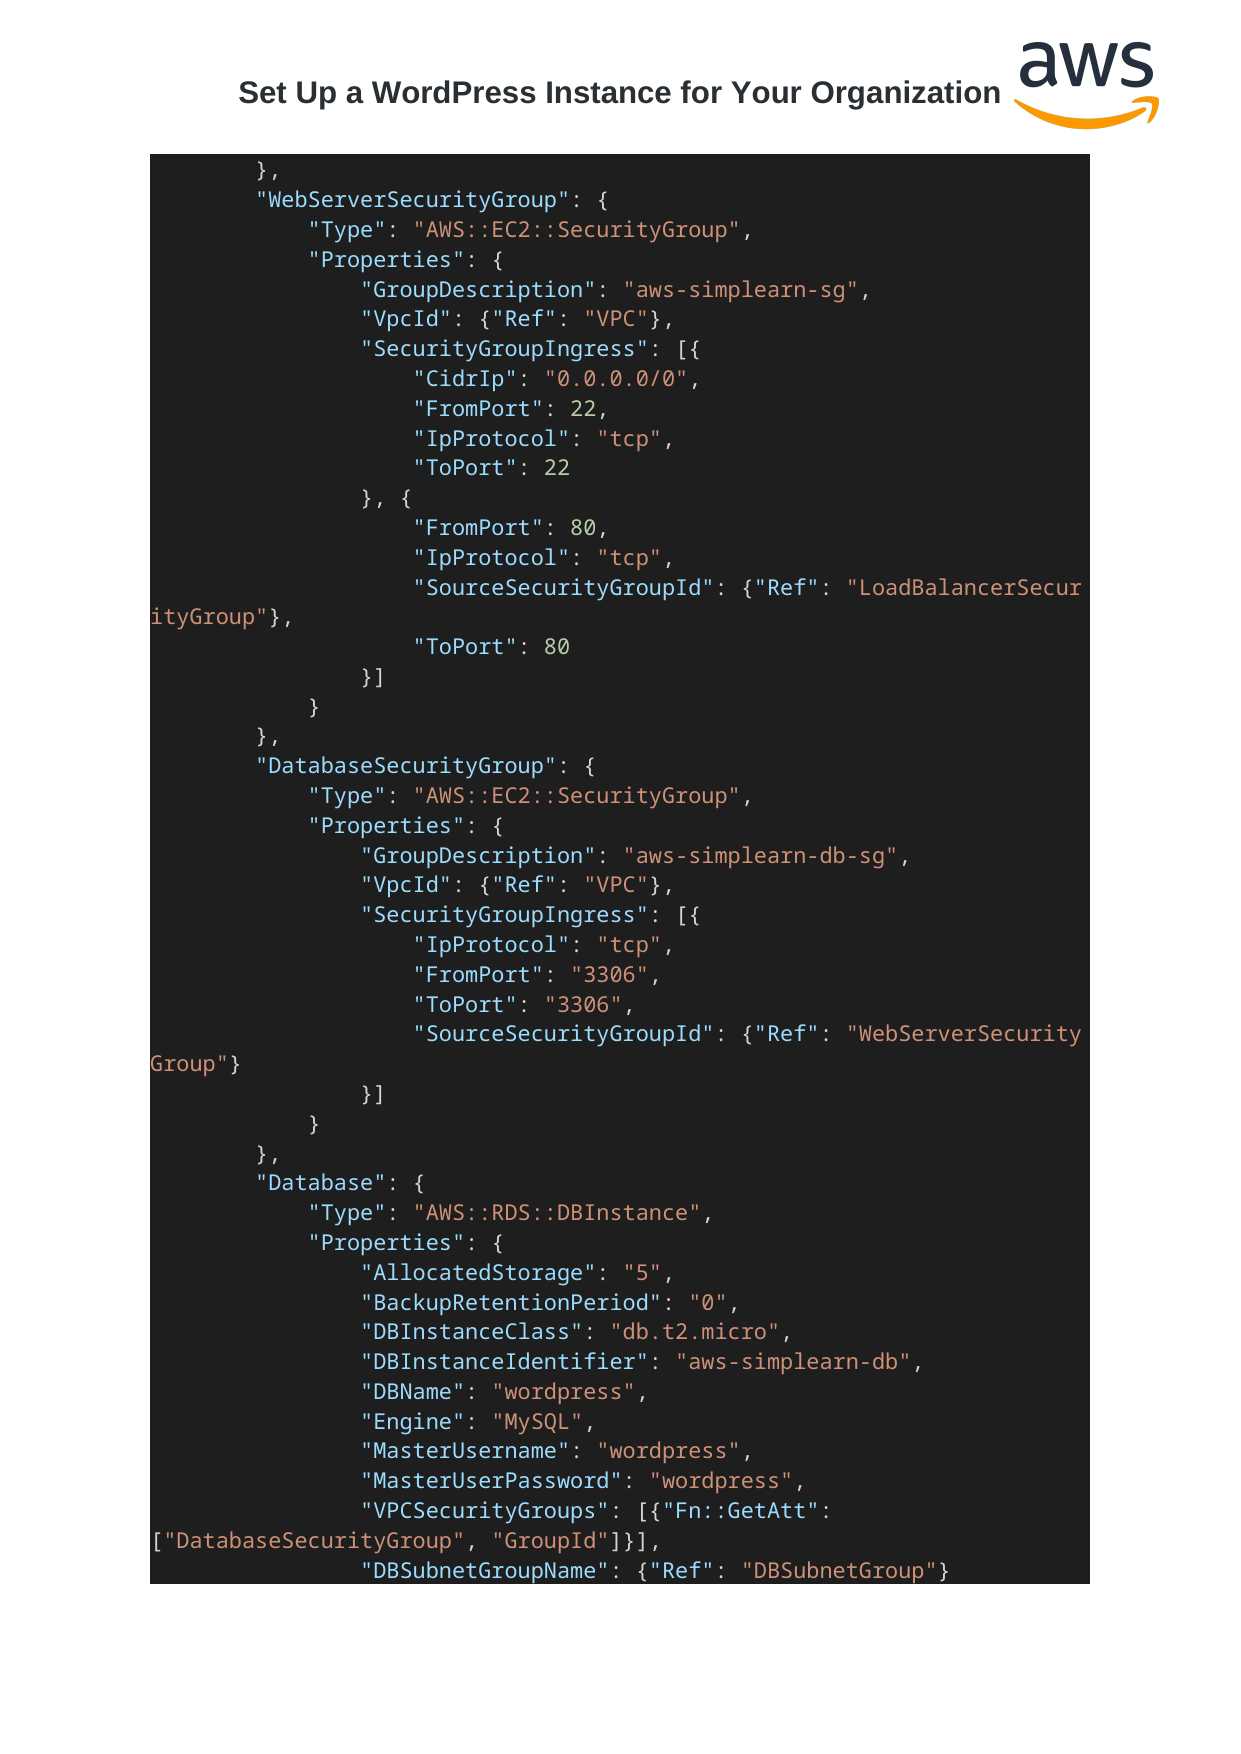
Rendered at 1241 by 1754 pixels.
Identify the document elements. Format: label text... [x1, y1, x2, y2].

text }] [150, 1078, 1090, 1108]
text "ToPort": "3306", [150, 988, 1090, 1018]
text "SecurityGroupIngress": [{ [150, 899, 1090, 929]
text "Properties": { [150, 244, 1090, 273]
text }, [150, 720, 1090, 750]
text "DBName": "wordpress", [150, 1376, 1090, 1406]
text "FromPort": 22, [150, 393, 1090, 422]
text "IpProtocol": "tcp", [150, 422, 1090, 452]
text "Database": { [150, 1167, 1090, 1197]
text "Properties": { [150, 810, 1090, 839]
text "ToPort": 22 [150, 452, 1090, 482]
text } [150, 1108, 1090, 1137]
text "DatabaseSecurityGroup": { [150, 750, 1090, 780]
text "FromPort": "3306", [150, 959, 1090, 988]
text "Type": "AWS::EC2::SecurityGroup", [150, 780, 1090, 810]
text "Type": "AWS::EC2::SecurityGroup", [150, 214, 1090, 244]
text "IpProtocol": "tcp", [150, 542, 1090, 571]
text "Type": "AWS::RDS::DBInstance", [150, 1197, 1090, 1227]
text } [150, 691, 1090, 720]
text "SourceSecurityGroupId": {"Ref": "WebServerSecurityGroup"} [150, 1018, 1090, 1078]
text "DBInstanceIdentifier": "aws-simplearn-db", [150, 1346, 1090, 1376]
text "VpcId": {"Ref": "VPC"}, [150, 869, 1090, 899]
text "DBSubnetGroupName": {"Ref": "DBSubnetGroup"} [150, 1554, 1090, 1584]
text }, [150, 1137, 1090, 1167]
text "GroupDescription": "aws-simplearn-db-sg", [150, 839, 1090, 869]
text }, [150, 154, 1090, 184]
text "DBInstanceClass": "db.t2.micro", [150, 1316, 1090, 1346]
text "BackupRetentionPeriod": "0", [150, 1286, 1090, 1316]
text "Properties": { [150, 1227, 1090, 1257]
text "SecurityGroupIngress": [{ [150, 333, 1090, 363]
text "IpProtocol": "tcp", [150, 929, 1090, 959]
text "WebServerSecurityGroup": { [150, 184, 1090, 214]
text "AllocatedStorage": "5", [150, 1257, 1090, 1286]
text "SourceSecurityGroupId": {"Ref": "LoadBalancerSecurityGroup"}, [150, 571, 1090, 631]
text "VPCSecurityGroups": [{"Fn::GetAtt": ["DatabaseSecurityGroup", "GroupId"]}], [150, 1495, 1090, 1554]
picture [1007, 32, 1161, 137]
text "Engine": "MySQL", [150, 1406, 1090, 1435]
text }, { [150, 482, 1090, 512]
text "MasterUserPassword": "wordpress", [150, 1465, 1090, 1495]
text "VpcId": {"Ref": "VPC"}, [150, 303, 1090, 333]
text "ToPort": 80 [150, 631, 1090, 661]
text "CidrIp": "0.0.0.0/0", [150, 363, 1090, 393]
text }] [150, 661, 1090, 691]
text "GroupDescription": "aws-simplearn-sg", [150, 273, 1090, 303]
text "MasterUsername": "wordpress", [150, 1435, 1090, 1465]
text "FromPort": 80, [150, 512, 1090, 542]
